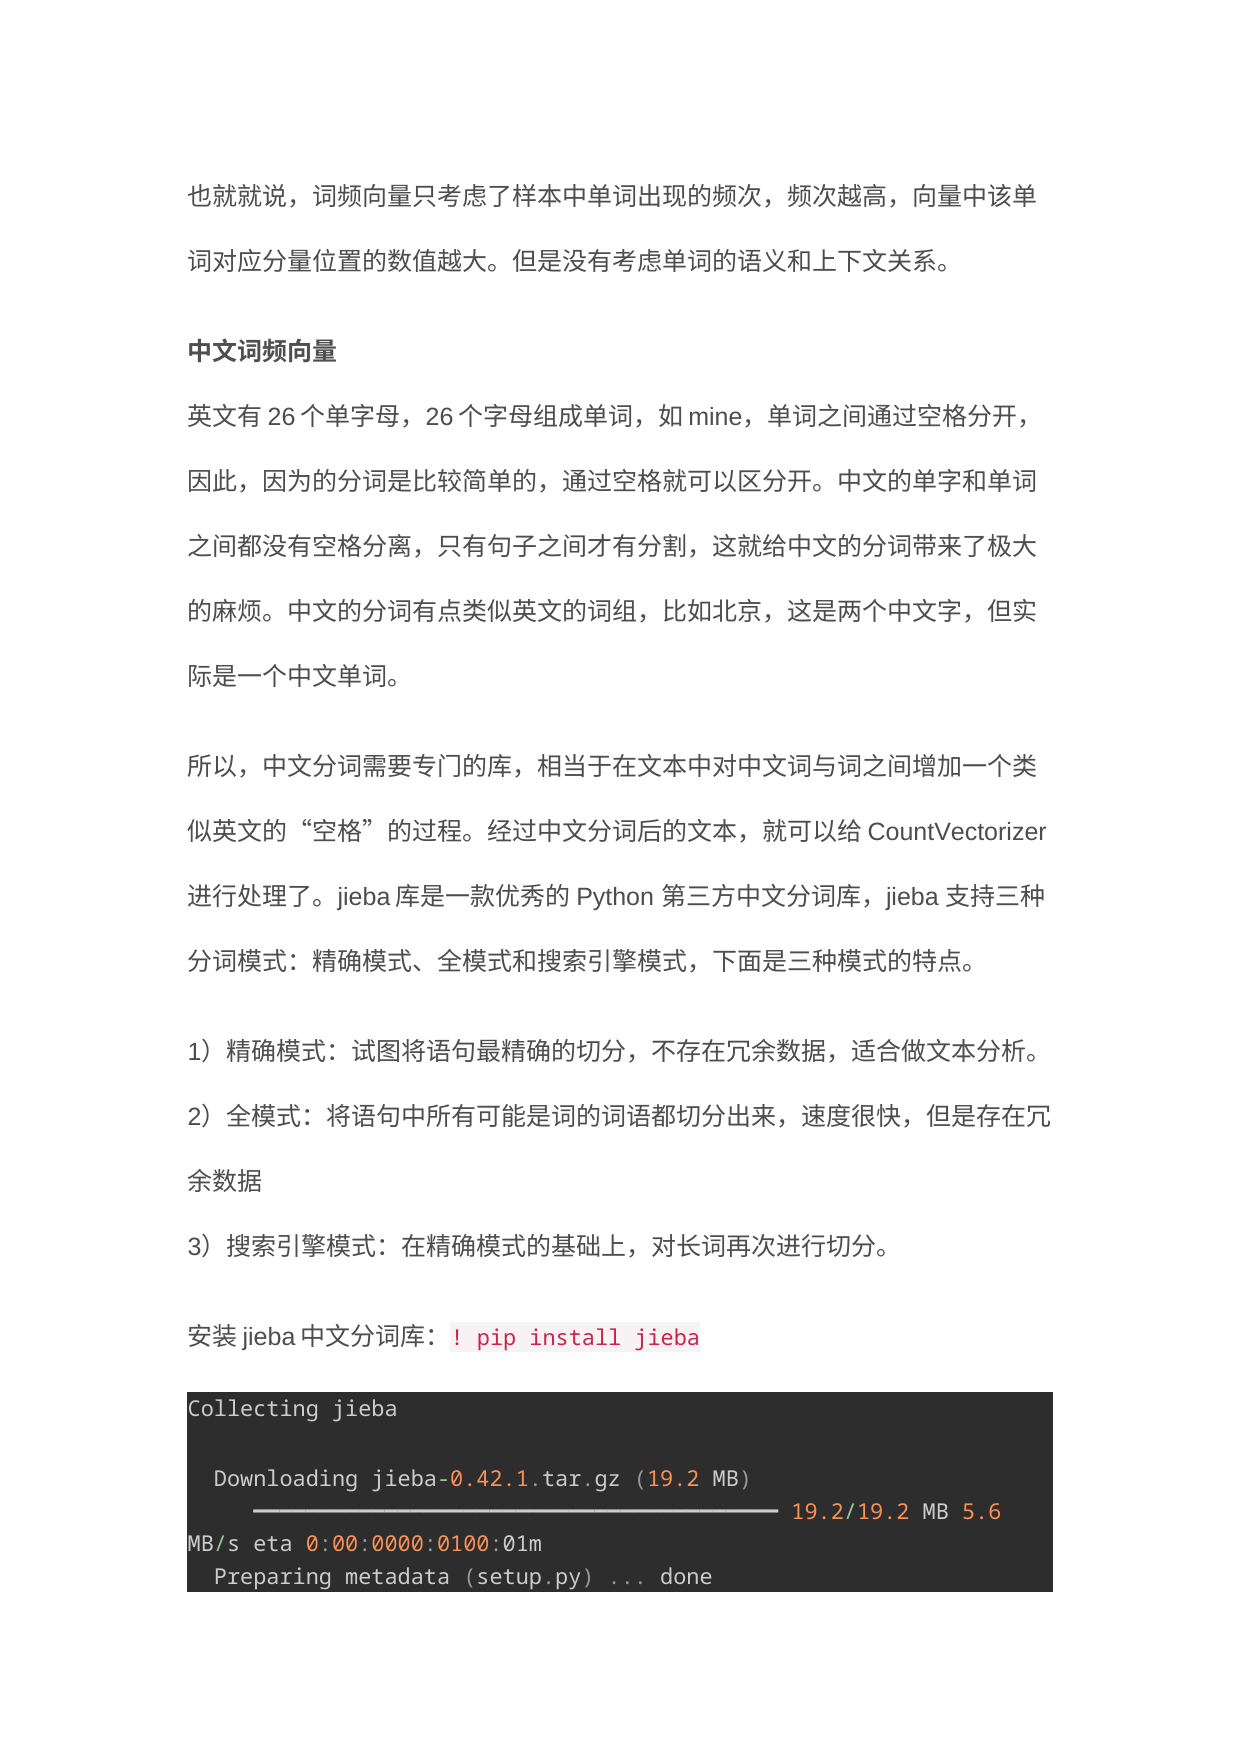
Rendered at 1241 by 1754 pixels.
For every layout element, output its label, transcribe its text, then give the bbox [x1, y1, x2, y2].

text Collecting jieba [187, 1392, 1053, 1424]
text Downloading jieba-0.42.1.tar.gz (19.2 MB) [187, 1462, 1053, 1494]
text ━━━━━━━━━━━━━━━━━━━━━━━━━━━━━━━━━━━━━━━━ 19.2/19.2 MB 5.6 MB/s eta 0:00:0000:0100:01m [187, 1494, 1053, 1559]
text 也就就说，词频向量只考虑了样本中单词出现的频次，频次越高，向量中该单词对应分量位置的数值越大。但是没有考虑单词的语义和上下文关系。 [187, 162, 1053, 292]
text 所以，中文分词需要专门的库，相当于在文本中对中文词与词之间增加一个类似英文的“空格”的过程。经过中文分词后的文本，就可以给CountVectorizer进行处理了。jieba库是一款优秀的 Python 第三方中文分词库，jieba 支持三种分词模式：精确模式、全模式和搜索引擎模式，下面是三种模式的特点。 [187, 732, 1053, 992]
text 中文词频向量 [187, 317, 1053, 382]
text 安装jieba中文分词库：! pip install jieba [187, 1302, 1053, 1367]
text 1）精确模式：试图将语句最精确的切分，不存在冗余数据，适合做文本分析。 2）全模式：将语句中所有可能是词的词语都切分出来，速度很快，但是存在冗余数据 3）搜索引擎模式：在精确模式的基础上，对长词再次进行切分。 [187, 1017, 1053, 1277]
text 英文有26个单字母，26个字母组成单词，如mine，单词之间通过空格分开，因此，因为的分词是比较简单的，通过空格就可以区分开。中文的单字和单词之间都没有空格分离，只有句子之间才有分割，这就给中文的分词带来了极大的麻烦。中文的分词有点类似英文的词组，比如北京，这是两个中文字，但实际是一个中文单词。 [187, 382, 1053, 707]
text Preparing metadata (setup.py) ... done [187, 1559, 1053, 1592]
